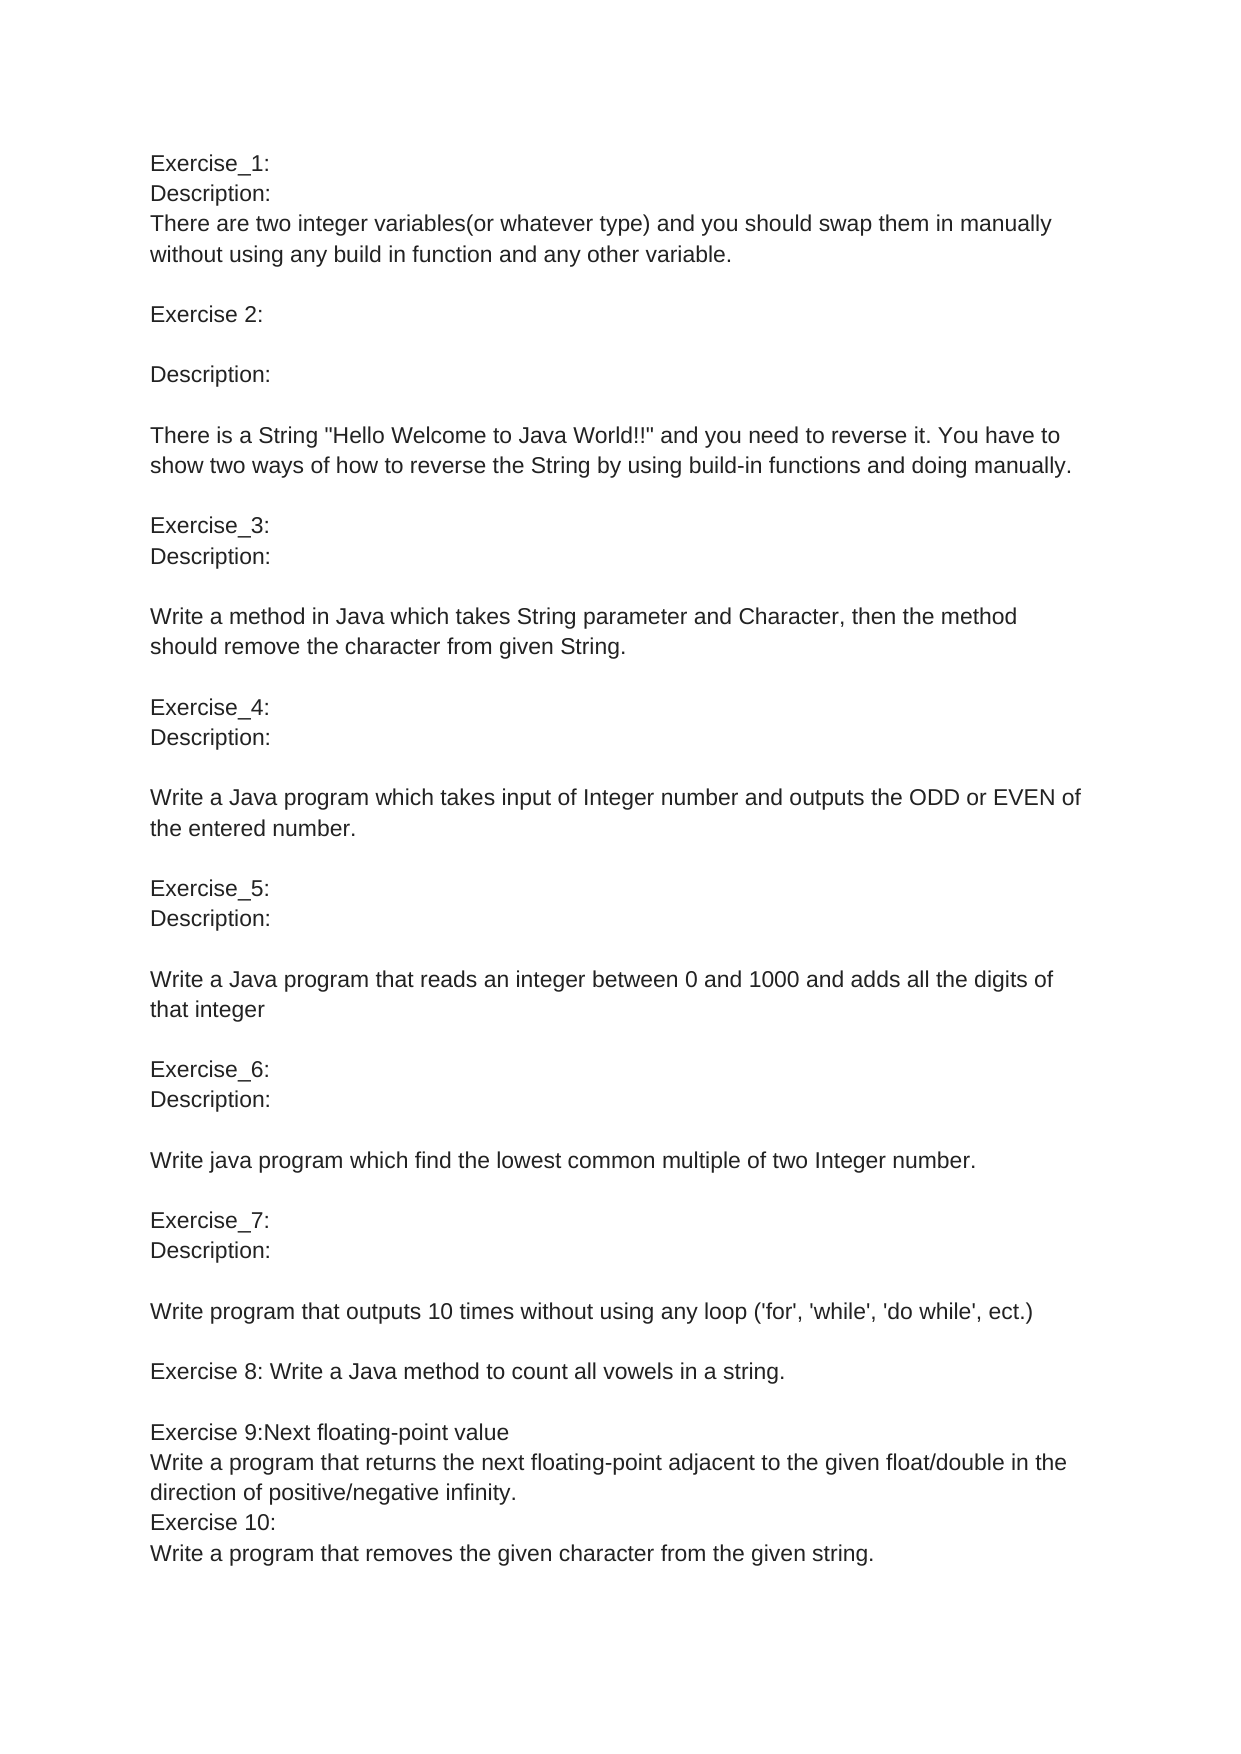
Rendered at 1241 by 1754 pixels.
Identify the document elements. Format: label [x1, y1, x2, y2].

text [150, 150, 1090, 1596]
